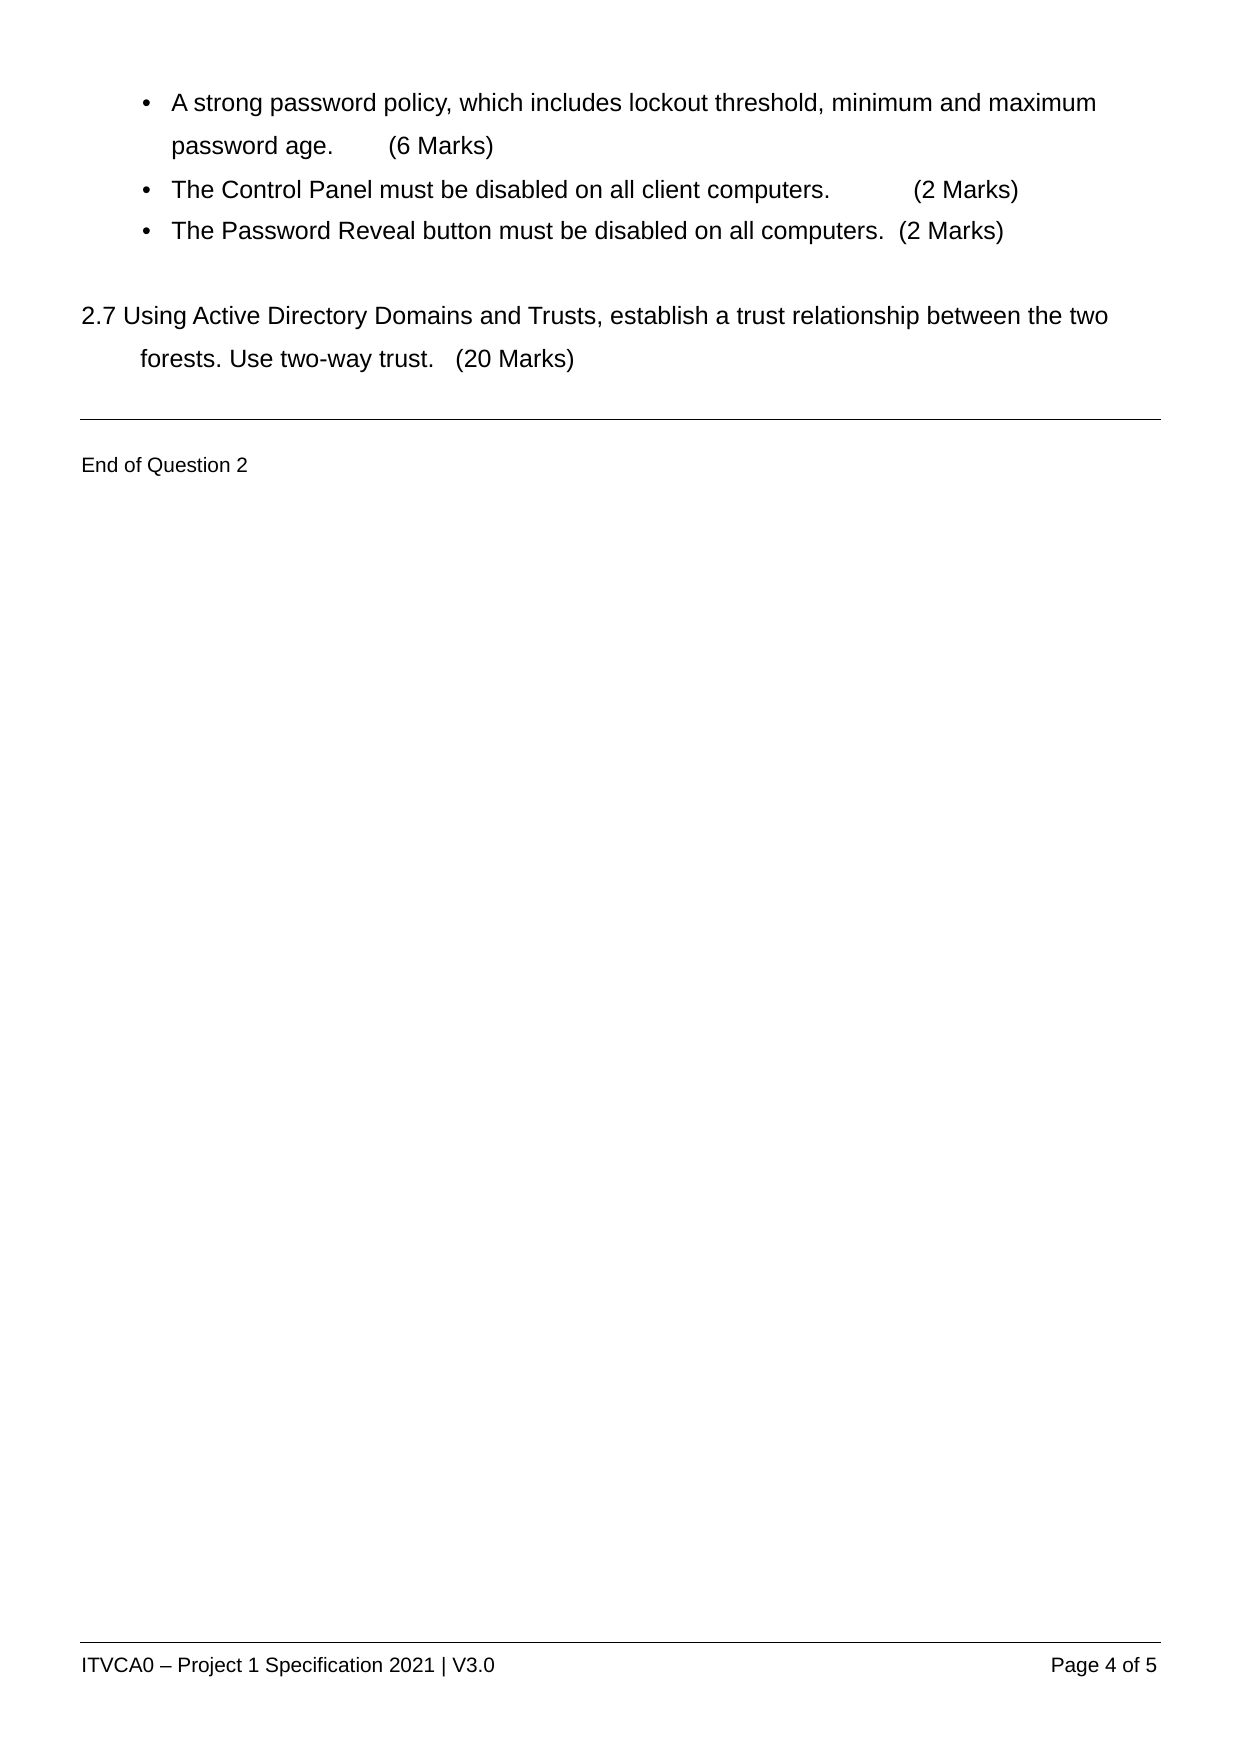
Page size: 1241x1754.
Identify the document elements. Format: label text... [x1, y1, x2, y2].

text 2.7 Using Active Directory Domains and Trusts, establish a trust relationship between the two forests. Use two-way trust. (20 Marks) [81, 301, 1163, 373]
list The Password Reveal button must be disabled on all computers. (2 Marks) [142, 216, 1163, 245]
text End of Question 2 [81, 453, 1163, 477]
list A strong password policy, which includes lockout threshold, minimum and maximum password age. (6 Marks) [142, 88, 1163, 160]
list The Control Panel must be disabled on all client computers. (2 Marks) [142, 176, 1163, 204]
